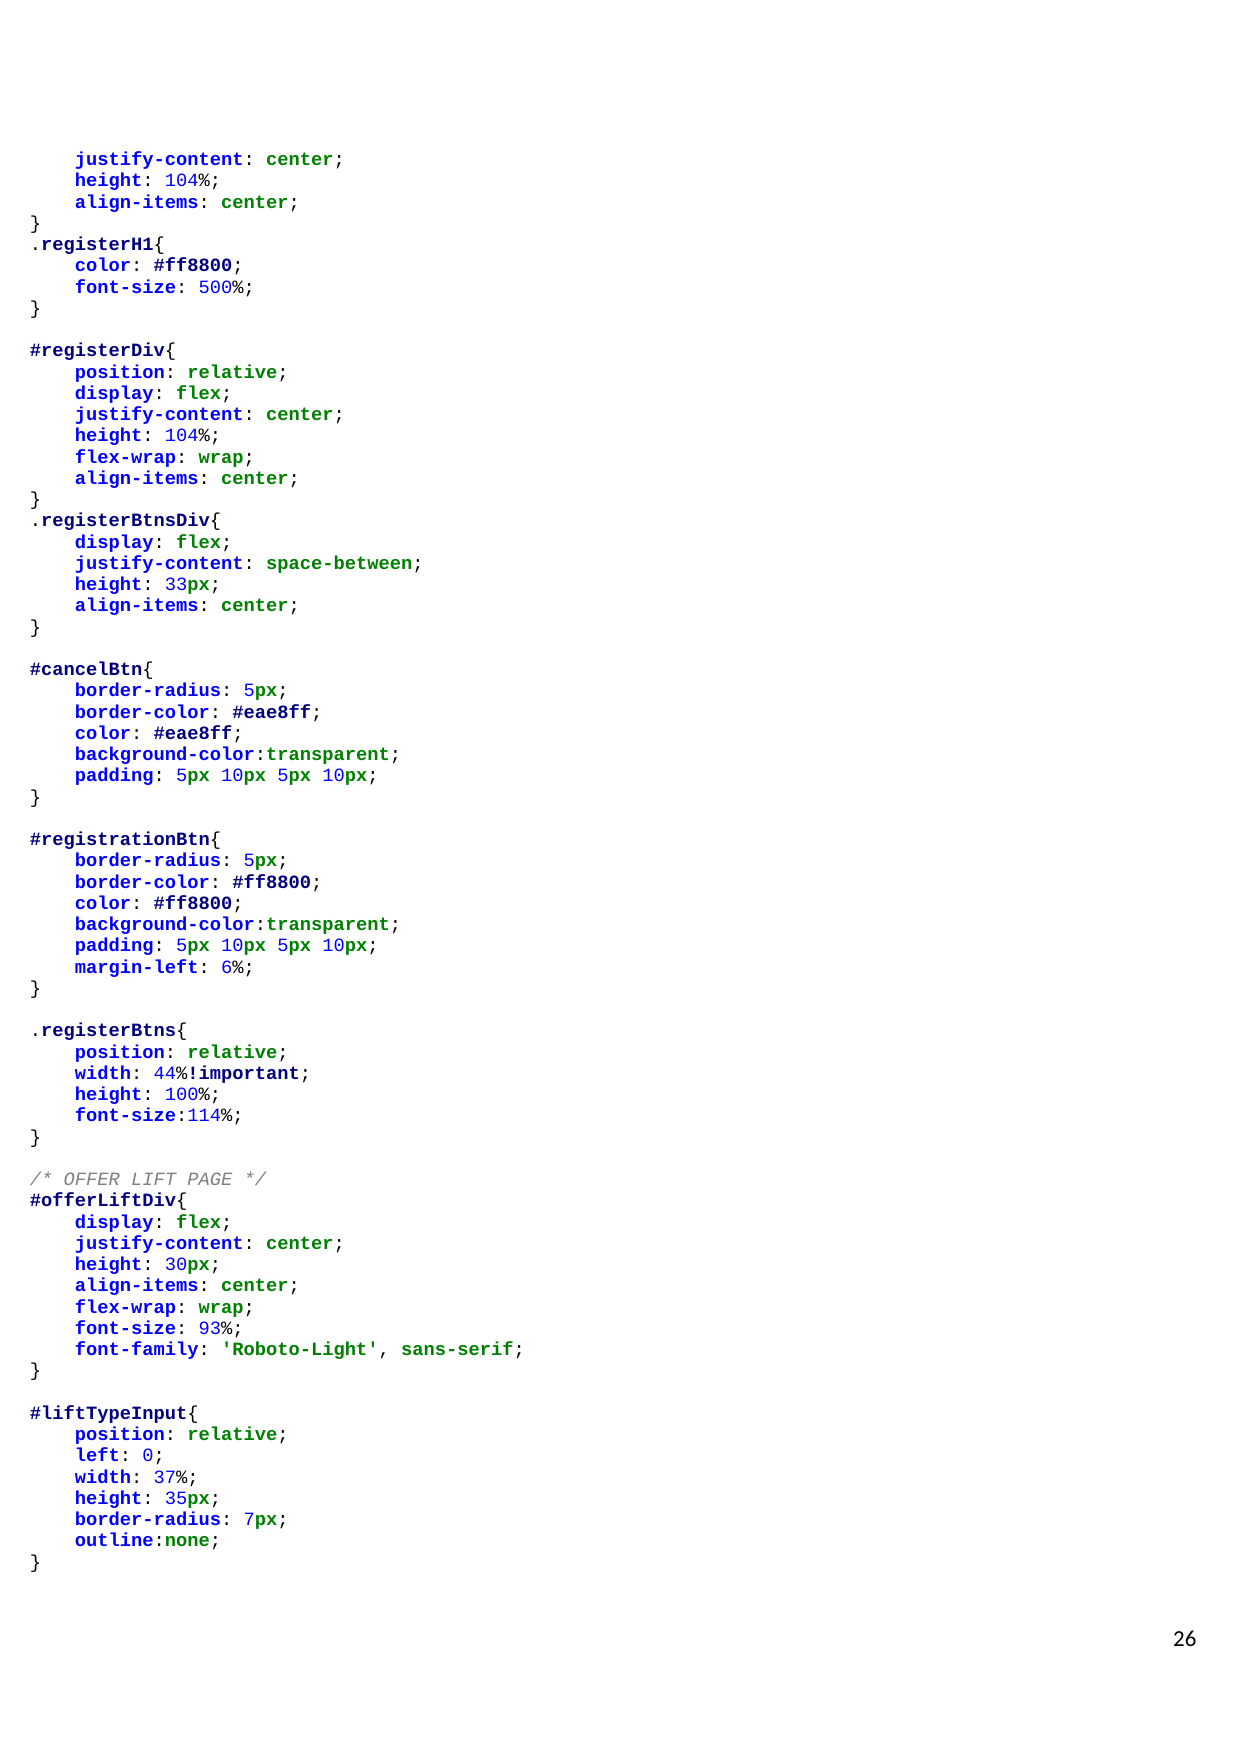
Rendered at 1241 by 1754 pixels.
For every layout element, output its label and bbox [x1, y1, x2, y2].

text [29, 150, 1196, 1595]
